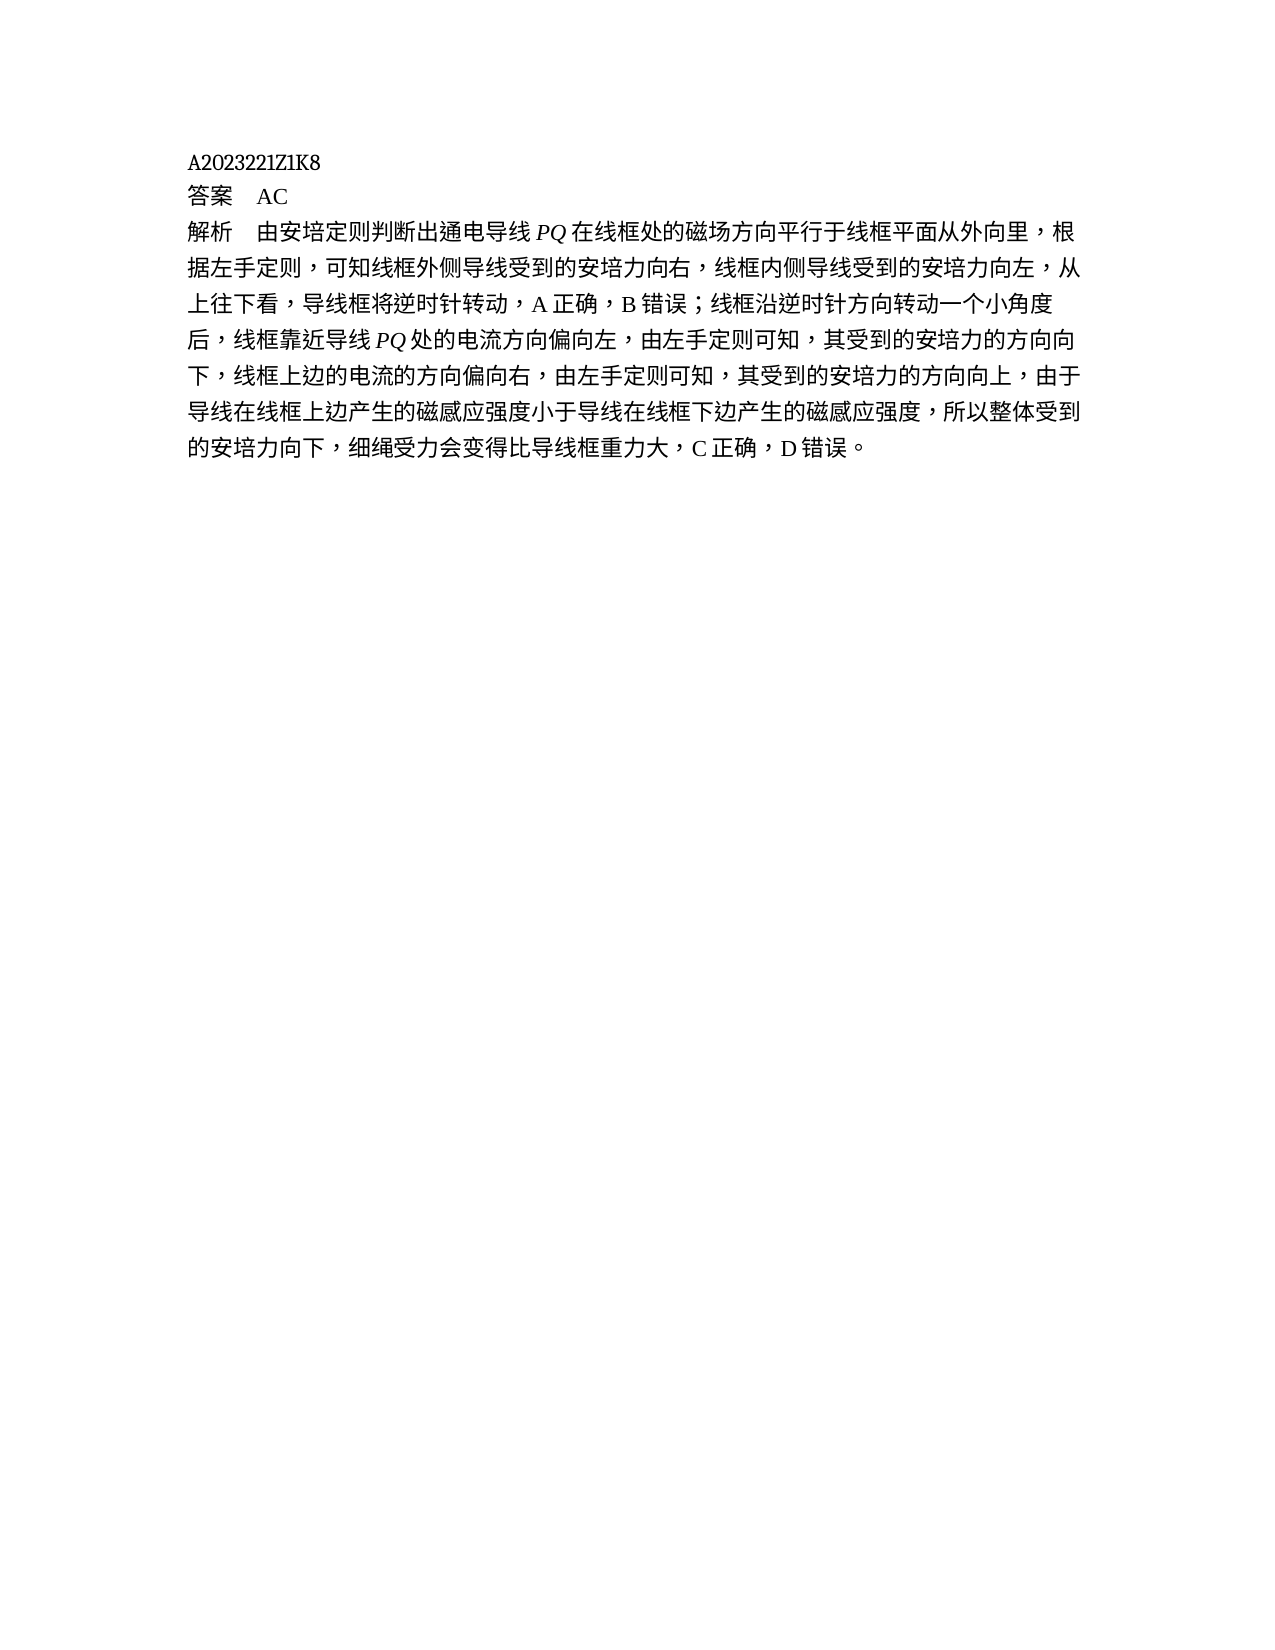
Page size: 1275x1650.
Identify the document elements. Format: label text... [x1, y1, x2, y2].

text 解析 由安培定则判断出通电导线PQ在线框处的磁场方向平行于线框平面从外向里，根据左手定则，可知线框外侧导线受到的安培力向右，线框内侧导线受到的安培力向左，从上往下看，导线框将逆时针转动，A正确，B错误；线框沿逆时针方向转动一个小角度后，线框靠近导线PQ处的电流方向偏向左，由左手定则可知，其受到的安培力的方向向下，线框上边的电流的方向偏向右，由左手定则可知，其受到的安培力的方向向上，由于导线在线框上边产生的磁感应强度小于导线在线框下边产生的磁感应强度，所以整体受到的安培力向下，细绳受力会变得比导线框重力大，C正确，D错误。 [187, 216, 1087, 463]
text A2023221Z1K8 [187, 150, 1087, 176]
text 答案 AC [187, 180, 1087, 211]
